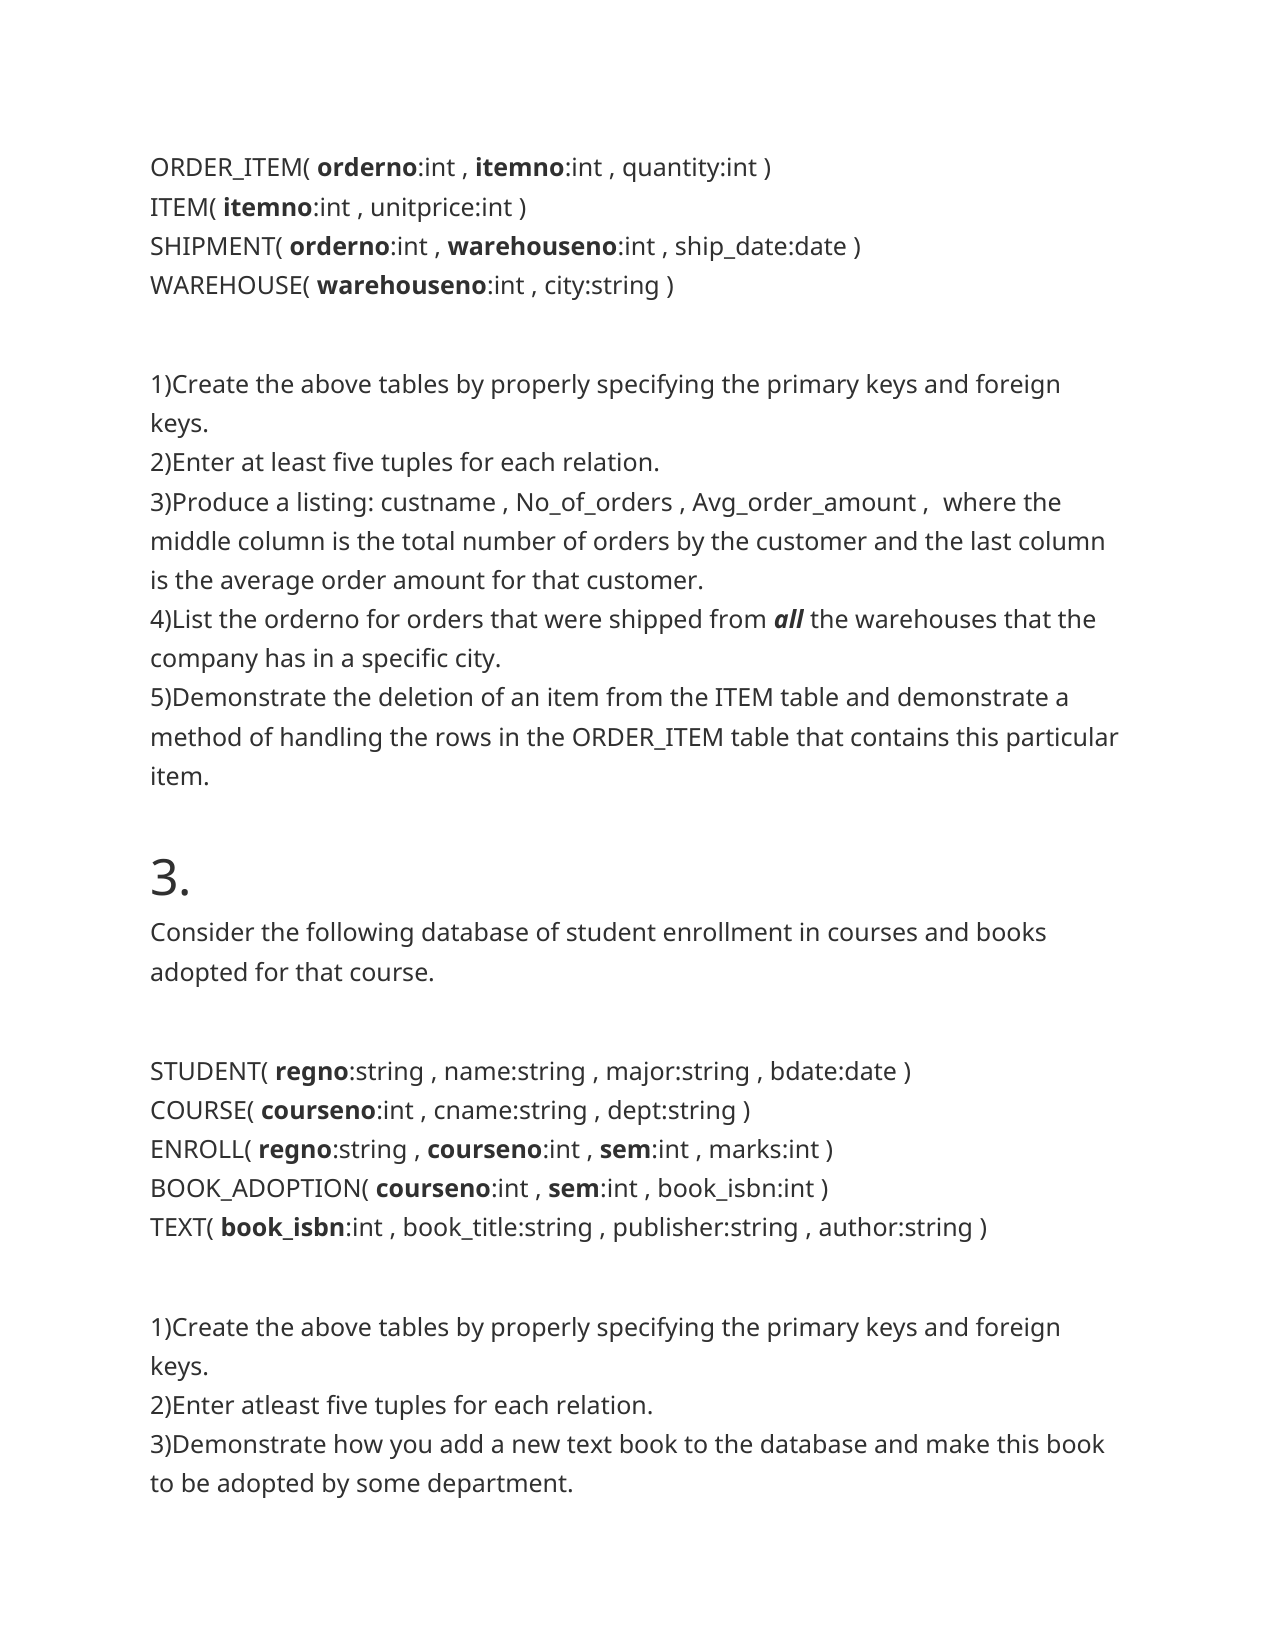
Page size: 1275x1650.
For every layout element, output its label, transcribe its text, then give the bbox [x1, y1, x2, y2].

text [150, 150, 1125, 302]
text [150, 1270, 1125, 1500]
text 1)Create the above tables by properly specifying the primary keys and foreign keys. 2)Enter at least five tuples for each relation. 3)Produce a listing: custname , No_of_orders , Avg_order_amount , where the middle column is the total number of orders by the customer and the last column is the average order amount for that customer. 4)List the orderno for orders that were shipped from all the warehouses that the company has in a specific city. 5)Demonstrate the deletion of an item from the ITEM table and demonstrate a method of handling the rows in the ORDER_ITEM table that contains this particular item. 3. Consider the following database of student enrollment in courses and books adopted for that course. [150, 327, 1125, 988]
text STUDENT( regno:string , name:string , major:string , bdate:date ) COURSE( courseno:int , cname:string , dept:string ) ENROLL( regno:string , courseno:int , sem:int , marks:int ) BOOK_ADOPTION( courseno:int , sem:int , book_isbn:int ) TEXT( book_isbn:int , book_title:string , publisher:string , author:string ) [150, 1014, 1125, 1244]
